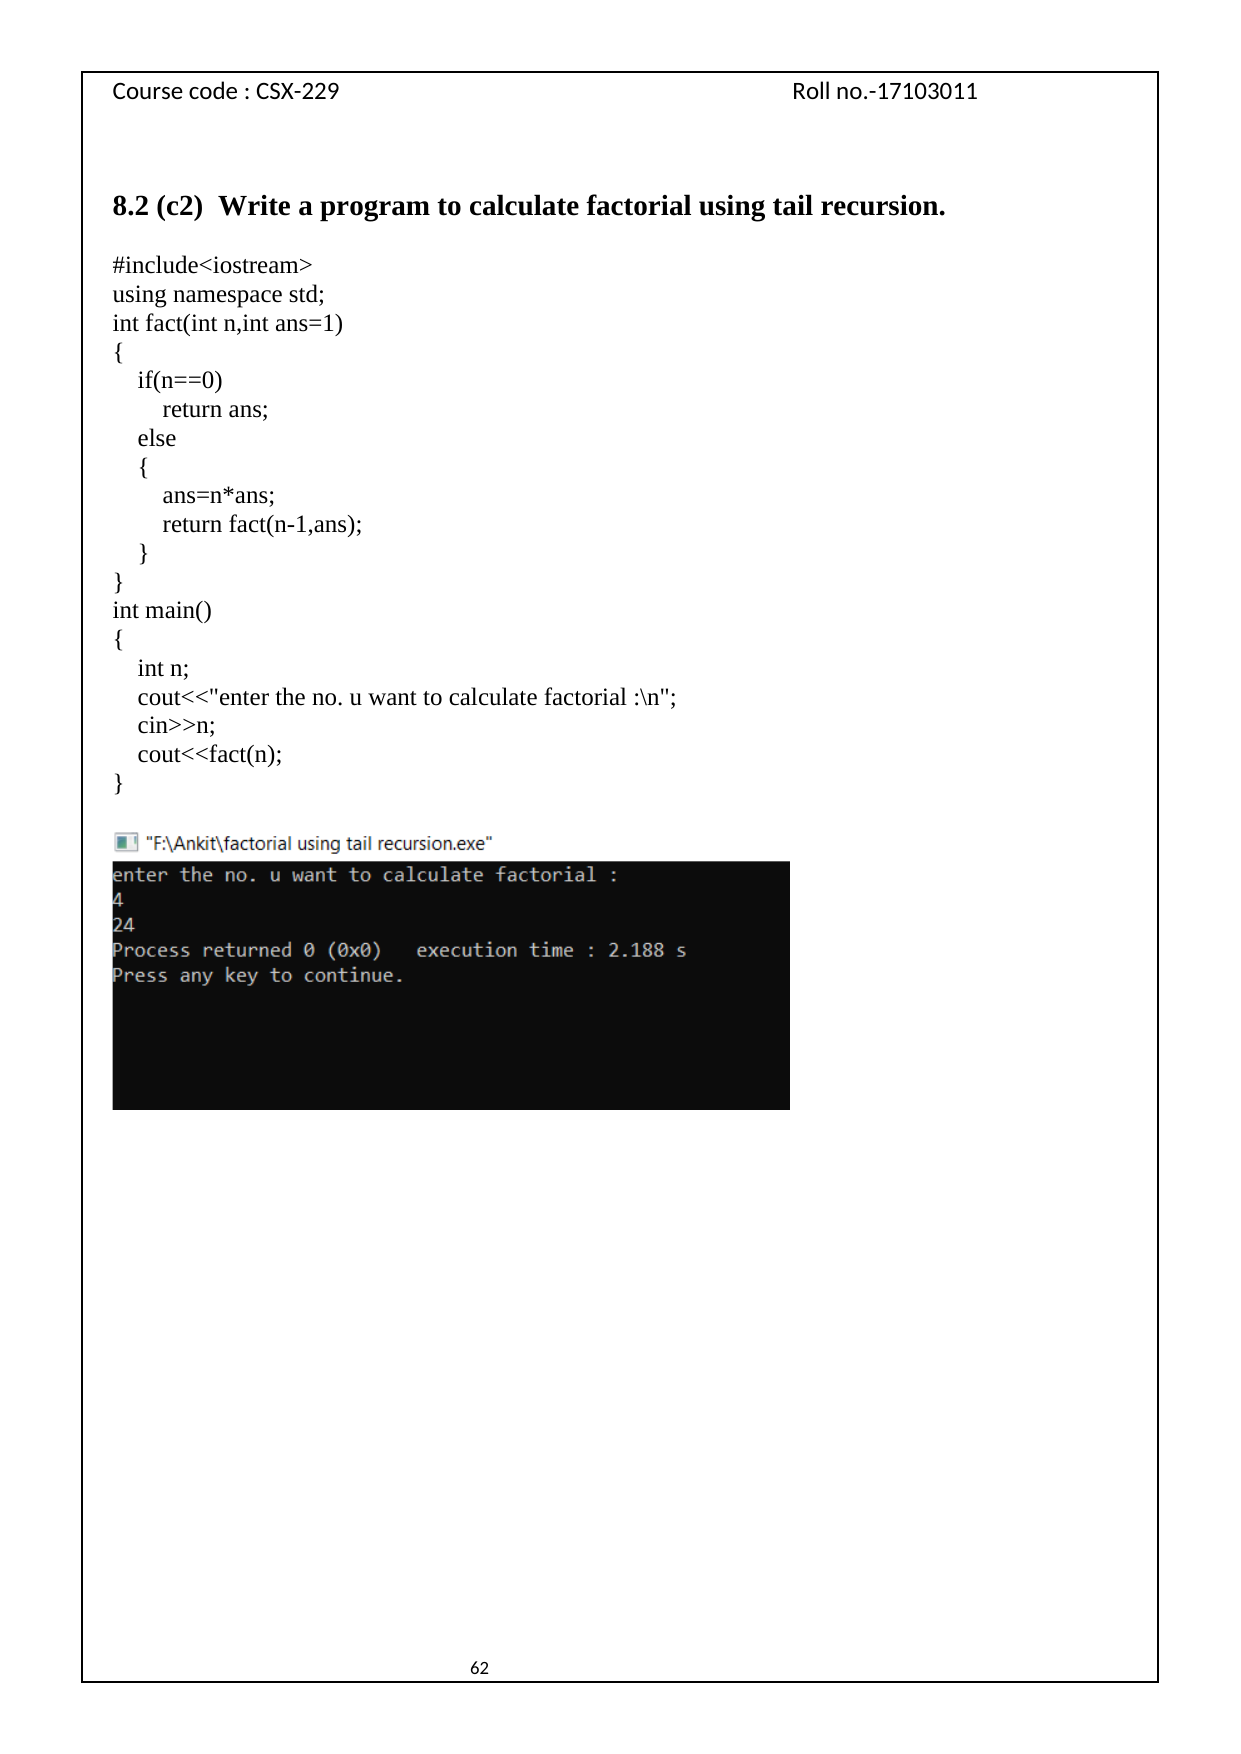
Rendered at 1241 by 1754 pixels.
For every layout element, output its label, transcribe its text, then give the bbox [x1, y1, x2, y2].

list int main() [112, 596, 1128, 624]
list cout<<fact(n); [112, 739, 1128, 768]
list using namespace std; [112, 279, 1128, 308]
list if(n==0) [112, 366, 1128, 394]
list 8.2 (c2) Write a program to calculate factorial using tail recursion. [112, 188, 1128, 222]
list int fact(int n,int ans=1) [112, 308, 1128, 337]
list { [112, 337, 1128, 366]
list else [112, 423, 1128, 452]
list } [112, 768, 1128, 797]
list cout<<"enter the no. u want to calculate factorial :\n"; [112, 682, 1128, 711]
list { [112, 452, 1128, 481]
list cin>>n; [112, 711, 1128, 739]
list } [112, 538, 1128, 567]
list ans=n*ans; [112, 481, 1128, 509]
list #include<iostream> [112, 251, 1128, 279]
list } [112, 567, 1128, 596]
list return ans; [112, 394, 1128, 423]
list return fact(n-1,ans); [112, 509, 1128, 538]
list int n; [112, 653, 1128, 682]
list { [112, 624, 1128, 653]
picture [112, 825, 790, 1110]
